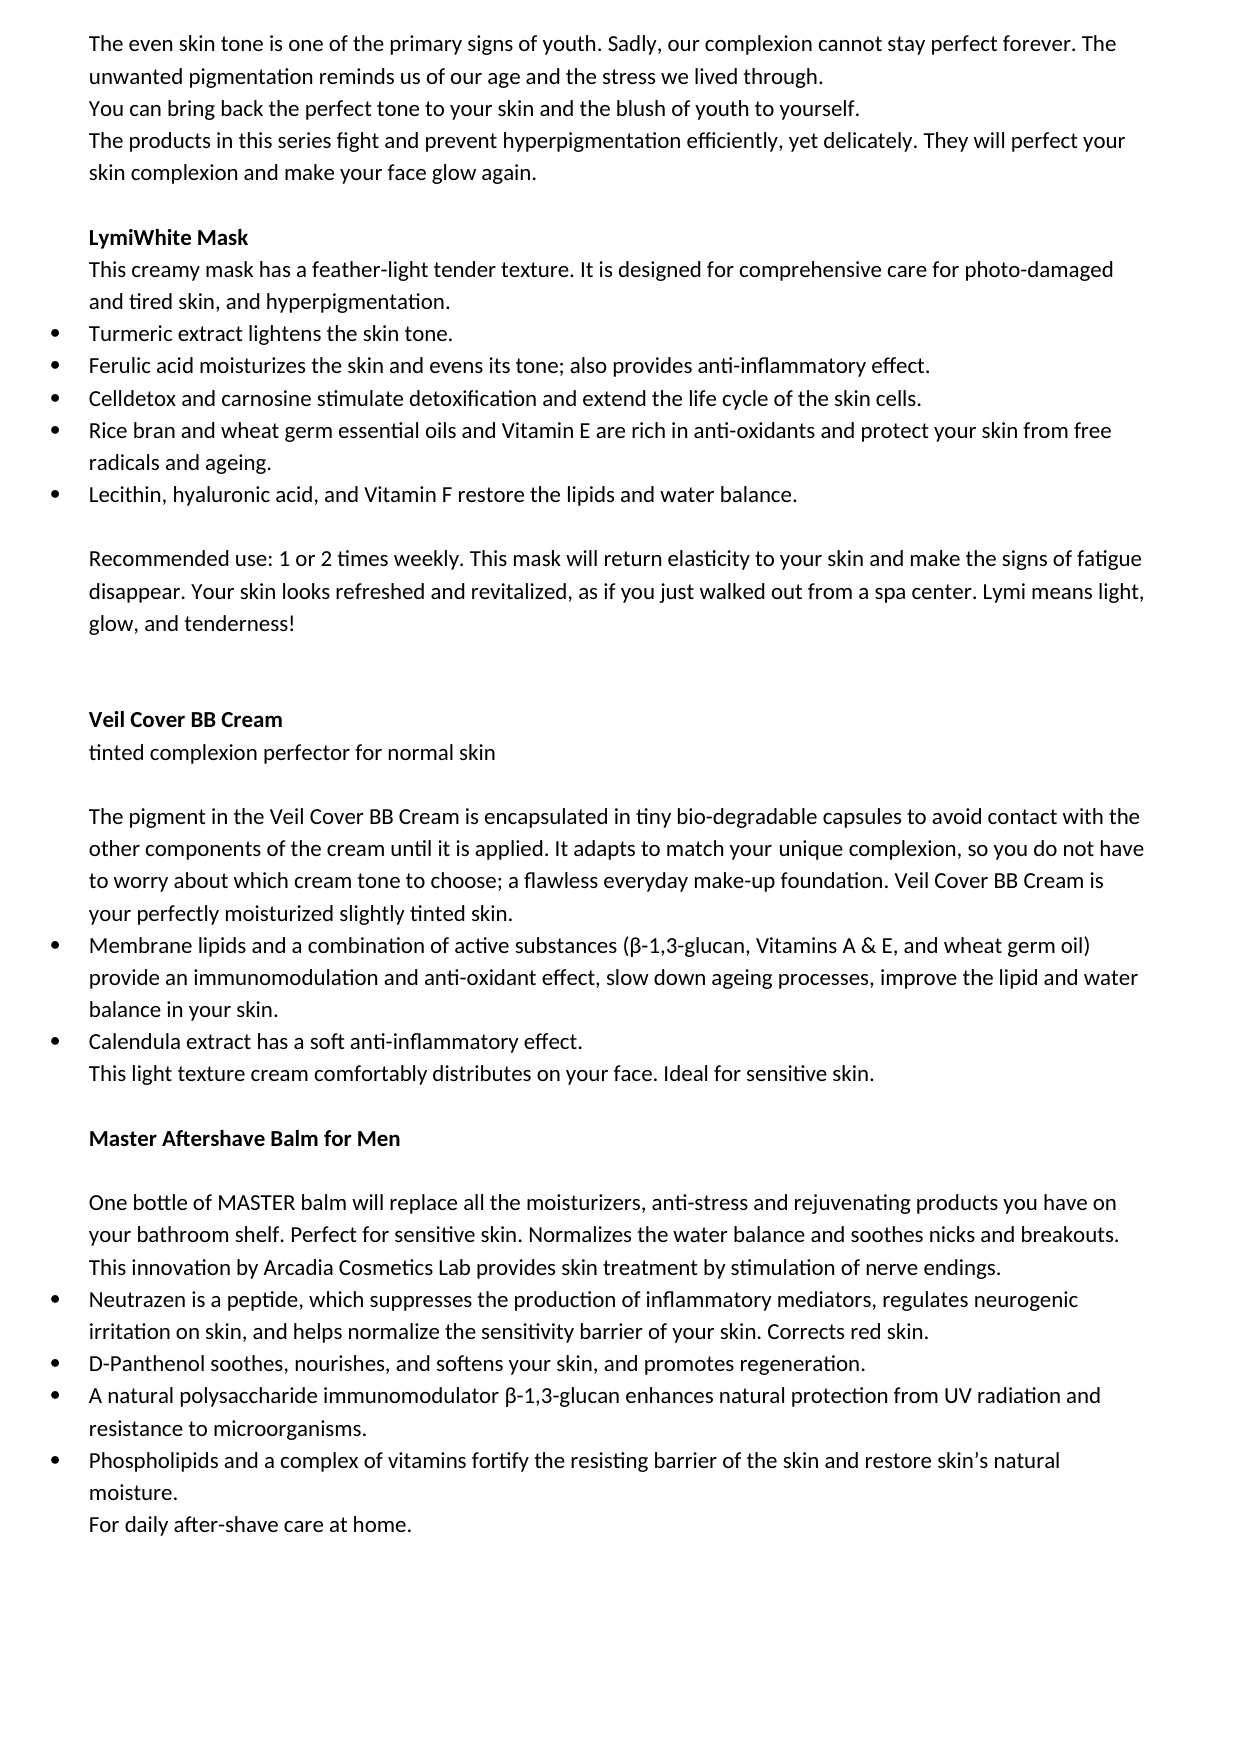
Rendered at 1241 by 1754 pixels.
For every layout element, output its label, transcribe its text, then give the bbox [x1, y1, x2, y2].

list Phospholipids and a complex of vitamins fortify the resisting barrier of the skin and restore skin’s natural moisture. [51, 1446, 1152, 1506]
list Celldetox and carnosine stimulate detoxification and extend the life cycle of the skin cells. [51, 384, 1152, 412]
list D-Panthenol soothes, nourishes, and softens your skin, and promotes regeneration. [51, 1349, 1152, 1377]
list Turmeric extract lightens the skin tone. [51, 319, 1152, 347]
list The even skin tone is one of the primary signs of youth. Sadly, our complexion cannot stay perfect forever. The unwanted pigmentation reminds us of our age and the stress we lived through. [89, 29, 1152, 90]
list tinted complexion perfector for normal skin [89, 738, 1152, 766]
list You can bring back the perfect tone to your skin and the blush of youth to yourself. [89, 94, 1152, 122]
list Ferulic acid moisturizes the skin and evens its tone; also provides anti-inflammatory effect. [51, 351, 1152, 379]
list One bottle of MASTER balm will replace all the moisturizers, anti-stress and rejuvenating products you have on your bathroom shelf. Perfect for sensitive skin. Normalizes the water balance and soothes nicks and breakouts. [89, 1188, 1152, 1248]
list This light texture cream comfortably distributes on your face. Ideal for sensitive skin. [89, 1059, 1152, 1088]
list The pigment in the Veil Cover BB Cream is encapsulated in tiny bio-degradable capsules to avoid contact with the other components of the cream until it is applied. It adapts to match your unique complexion, so you do not have to worry about which cream tone to choose; a flawless everyday make-up foundation. Veil Cover BB Cream is your perfectly moisturized slightly tinted skin. [89, 802, 1152, 927]
list Rice bran and wheat germ essential oils and Vitamin E are rich in anti-oxidants and protect your skin from free radicals and ageing. [51, 416, 1152, 476]
list This innovation by Arcadia Cosmetics Lab provides skin treatment by stimulation of nerve endings. [89, 1253, 1152, 1281]
list For daily after-shave care at home. [89, 1510, 1152, 1538]
list Master Aftershave Balm for Men [89, 1124, 1152, 1152]
list Membrane lipids and a combination of active substances (β-1,3-glucan, Vitamins A & E, and wheat germ oil) provide an immunomodulation and anti-oxidant effect, slow down ageing processes, improve the lipid and water balance in your skin. [51, 931, 1152, 1023]
list Veil Cover BB Cream [89, 706, 1152, 733]
list This creamy mask has a feather-light tender texture. It is designed for comprehensive care for photo-damaged and tired skin, and hyperpigmentation. [89, 255, 1152, 315]
list Neutrazen is a peptide, which suppresses the production of inflammatory mediators, regulates neurogenic irritation on skin, and helps normalize the sensitivity barrier of your skin. Corrects red skin. [51, 1285, 1152, 1345]
list Calendula extract has a soft anti-inflammatory effect. [51, 1027, 1152, 1055]
list A natural polysaccharide immunomodulator β-1,3-glucan enhances natural protection from UV radiation and resistance to microorganisms. [51, 1381, 1152, 1442]
list The products in this series fight and prevent hyperpigmentation efficiently, yet delicately. They will perfect your skin complexion and make your face glow again. [89, 126, 1152, 186]
list LymiWhite Mask [89, 223, 1152, 251]
list Lecithin, hyaluronic acid, and Vitamin F restore the lipids and water balance. [51, 480, 1152, 508]
list Recommended use: 1 or 2 times weekly. This mask will return elasticity to your skin and make the signs of fatigue disappear. Your skin looks refreshed and revitalized, as if you just walked out from a spa center. Lymi means light, glow, and tenderness! [89, 544, 1152, 637]
